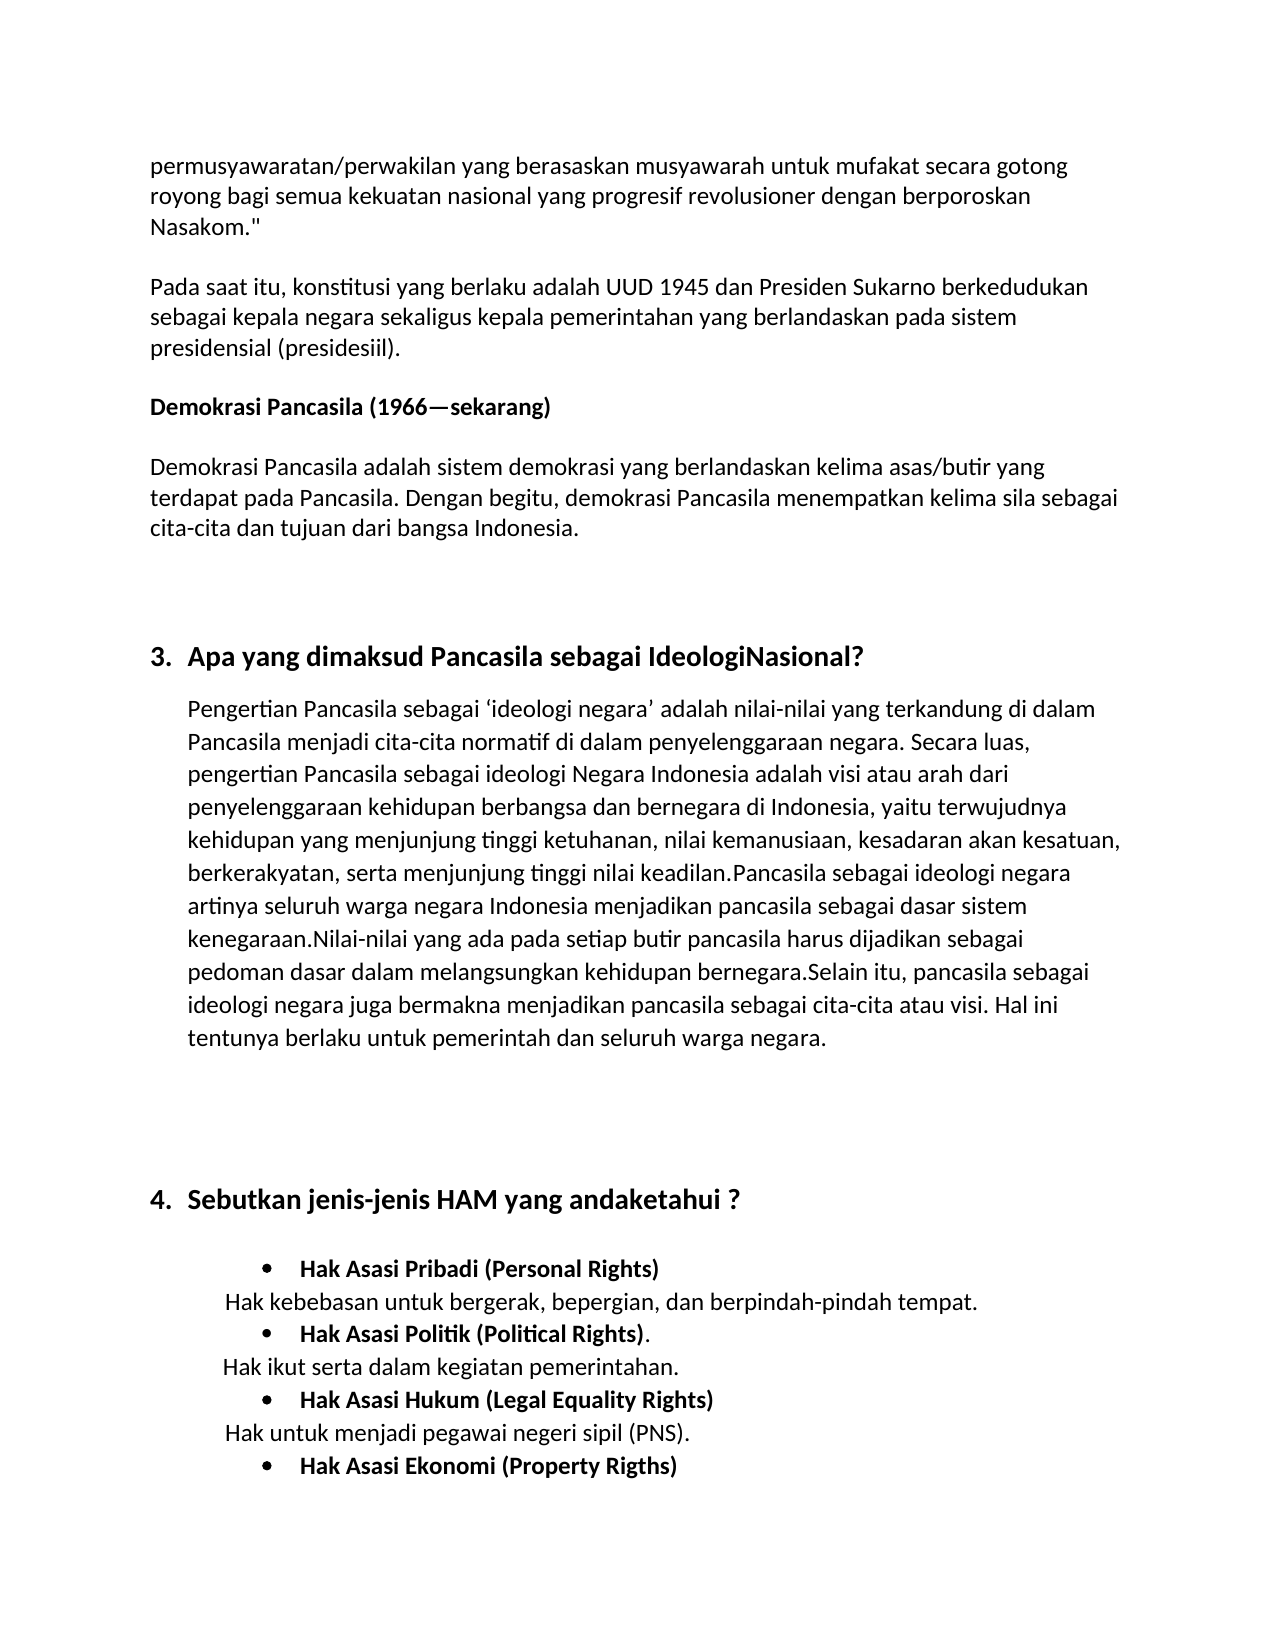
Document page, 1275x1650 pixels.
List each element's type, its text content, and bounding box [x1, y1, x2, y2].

list Apa yang dimaksud Pancasila sebagai IdeologiNasional? [150, 638, 1125, 673]
list Hak ikut serta dalam kegiatan pemerintahan. [217, 1351, 1125, 1382]
text Demokrasi Pancasila adalah sistem demokrasi yang berlandaskan kelima asas/butir yang terdapat pada Pancasila. Dengan begitu, demokrasi Pancasila menempatkan kelima sila sebagai cita-cita dan tujuan dari bangsa Indonesia. [150, 451, 1125, 543]
text Demokrasi Pancasila (1966—sekarang) [150, 391, 1125, 422]
list Hak Asasi Ekonomi (Property Rigths) [262, 1450, 1125, 1481]
list Hak kebebasan untuk bergerak, bepergian, dan berpindah-pindah tempat. [225, 1286, 1125, 1316]
list Hak Asasi Pribadi (Personal Rights) [262, 1253, 1125, 1283]
list Sebutkan jenis-jenis HAM yang andaketahui ? [150, 1181, 1125, 1217]
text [150, 150, 1125, 242]
list Hak Asasi Politik (Political Rights). [262, 1318, 1125, 1349]
list Hak Asasi Hukum (Legal Equality Rights) [262, 1384, 1125, 1415]
text Pada saat itu, konstitusi yang berlaku adalah UUD 1945 dan Presiden Sukarno berkedudukan sebagai kepala negara sekaligus kepala pemerintahan yang berlandaskan pada sistem presidensial (presidesiil). [150, 271, 1125, 362]
text Pengertian Pancasila sebagai ‘ideologi negara’ adalah nilai-nilai yang terkandung di dalam Pancasila menjadi cita-cita normatif di dalam penyelenggaraan negara. Secara luas, pengertian Pancasila sebagai ideologi Negara Indonesia adalah visi atau arah dari penyelenggaraan kehidupan berbangsa dan bernegara di Indonesia, yaitu terwujudnya kehidupan yang menjunjung tinggi ketuhanan, nilai kemanusiaan, kesadaran akan kesatuan, berkerakyatan, serta menjunjung tinggi nilai keadilan.Pancasila sebagai ideologi negara artinya seluruh warga negara Indonesia menjadikan pancasila sebagai dasar sistem kenegaraan.Nilai-nilai yang ada pada setiap butir pancasila harus dijadikan sebagai pedoman dasar dalam melangsungkan kehidupan bernegara.Selain itu, pancasila sebagai ideologi negara juga bermakna menjadikan pancasila sebagai cita-cita atau visi. Hal ini tentunya berlaku untuk pemerintah dan seluruh warga negara. [187, 693, 1125, 1052]
list Hak untuk menjadi pegawai negeri sipil (PNS). [225, 1417, 1125, 1448]
